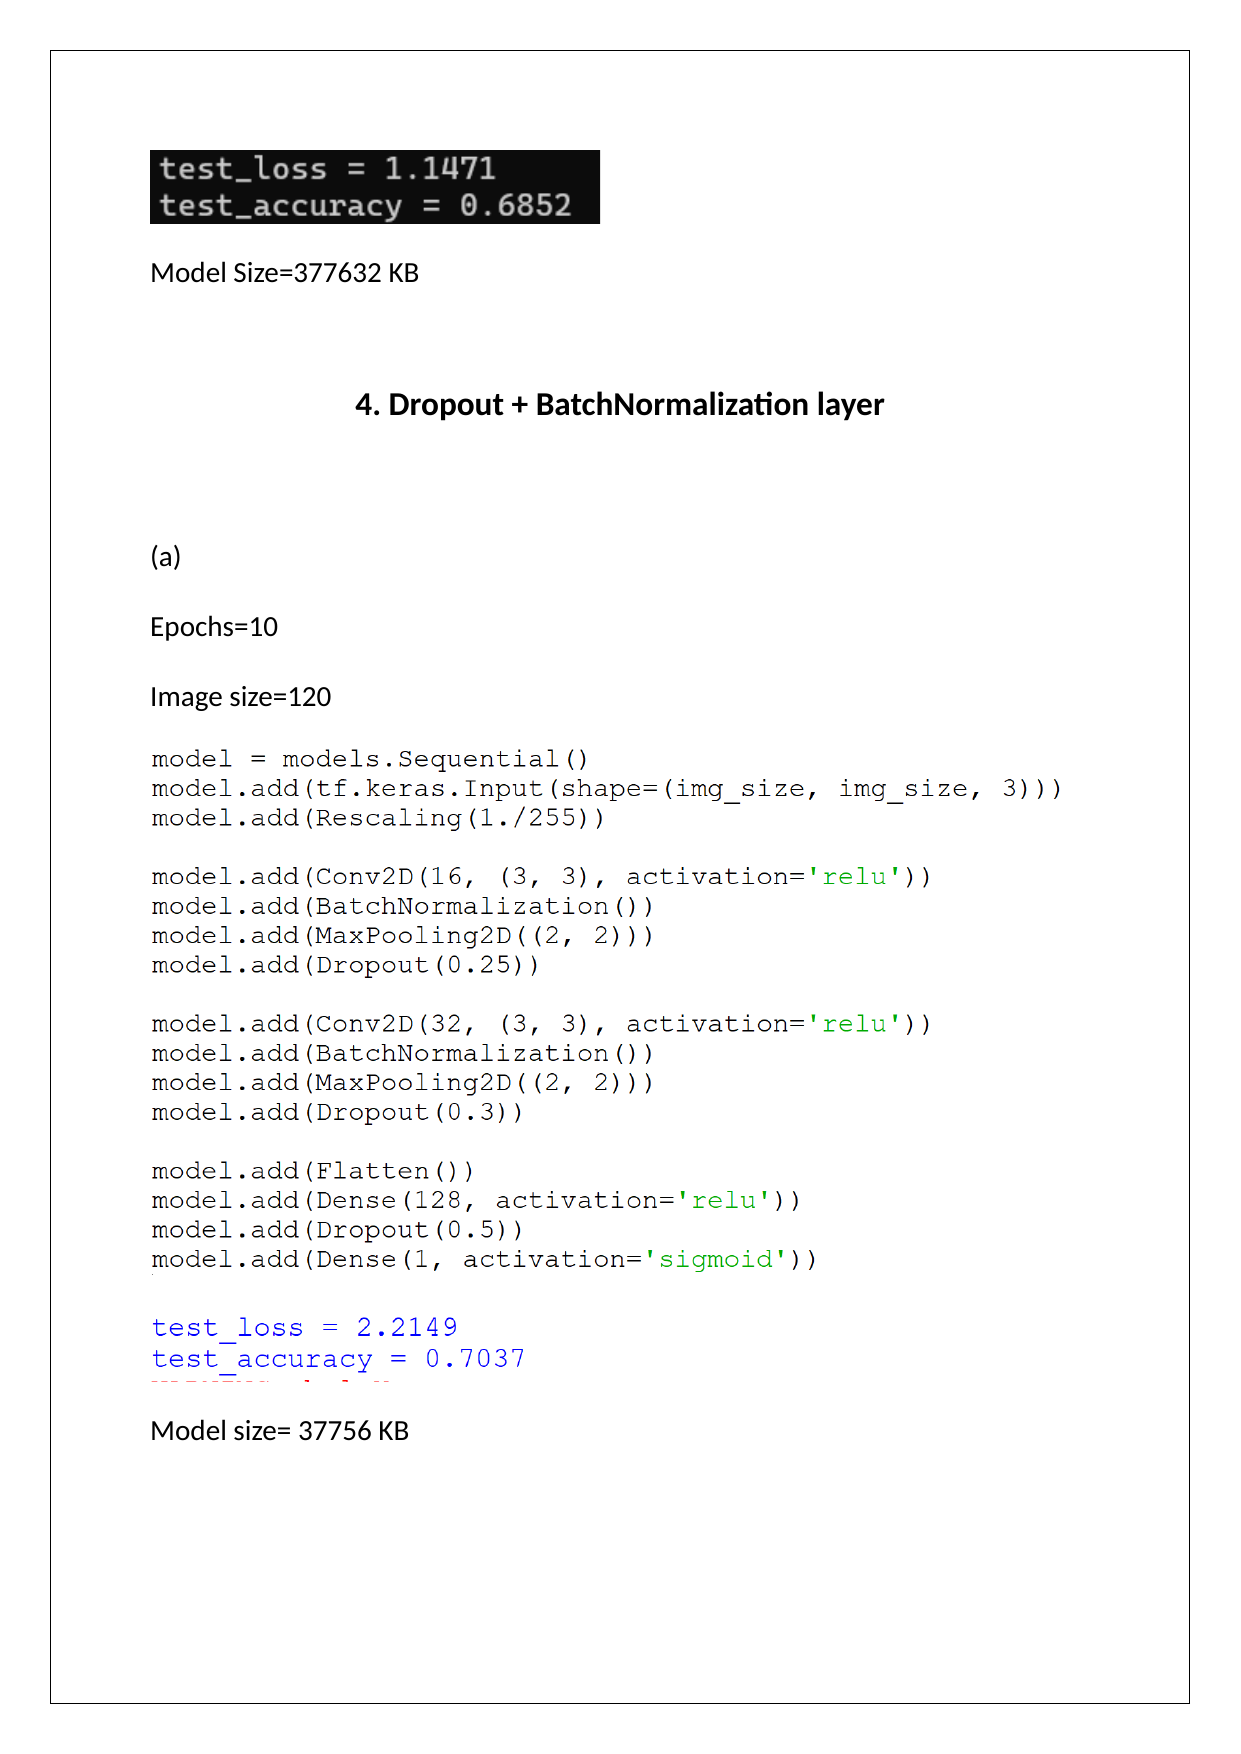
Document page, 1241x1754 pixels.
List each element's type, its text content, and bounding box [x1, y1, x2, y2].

text Model size= 37756 KB [150, 1412, 1090, 1447]
text 4. Dropout + BatchNormalization layer [150, 383, 1090, 423]
picture [150, 150, 600, 224]
text (a) [150, 538, 1090, 574]
text Epochs=10 [150, 608, 1090, 644]
picture [150, 1305, 538, 1382]
text Model Size=377632 KB [150, 254, 1090, 290]
picture [150, 748, 1091, 1275]
text Image size=120 [150, 678, 1090, 714]
